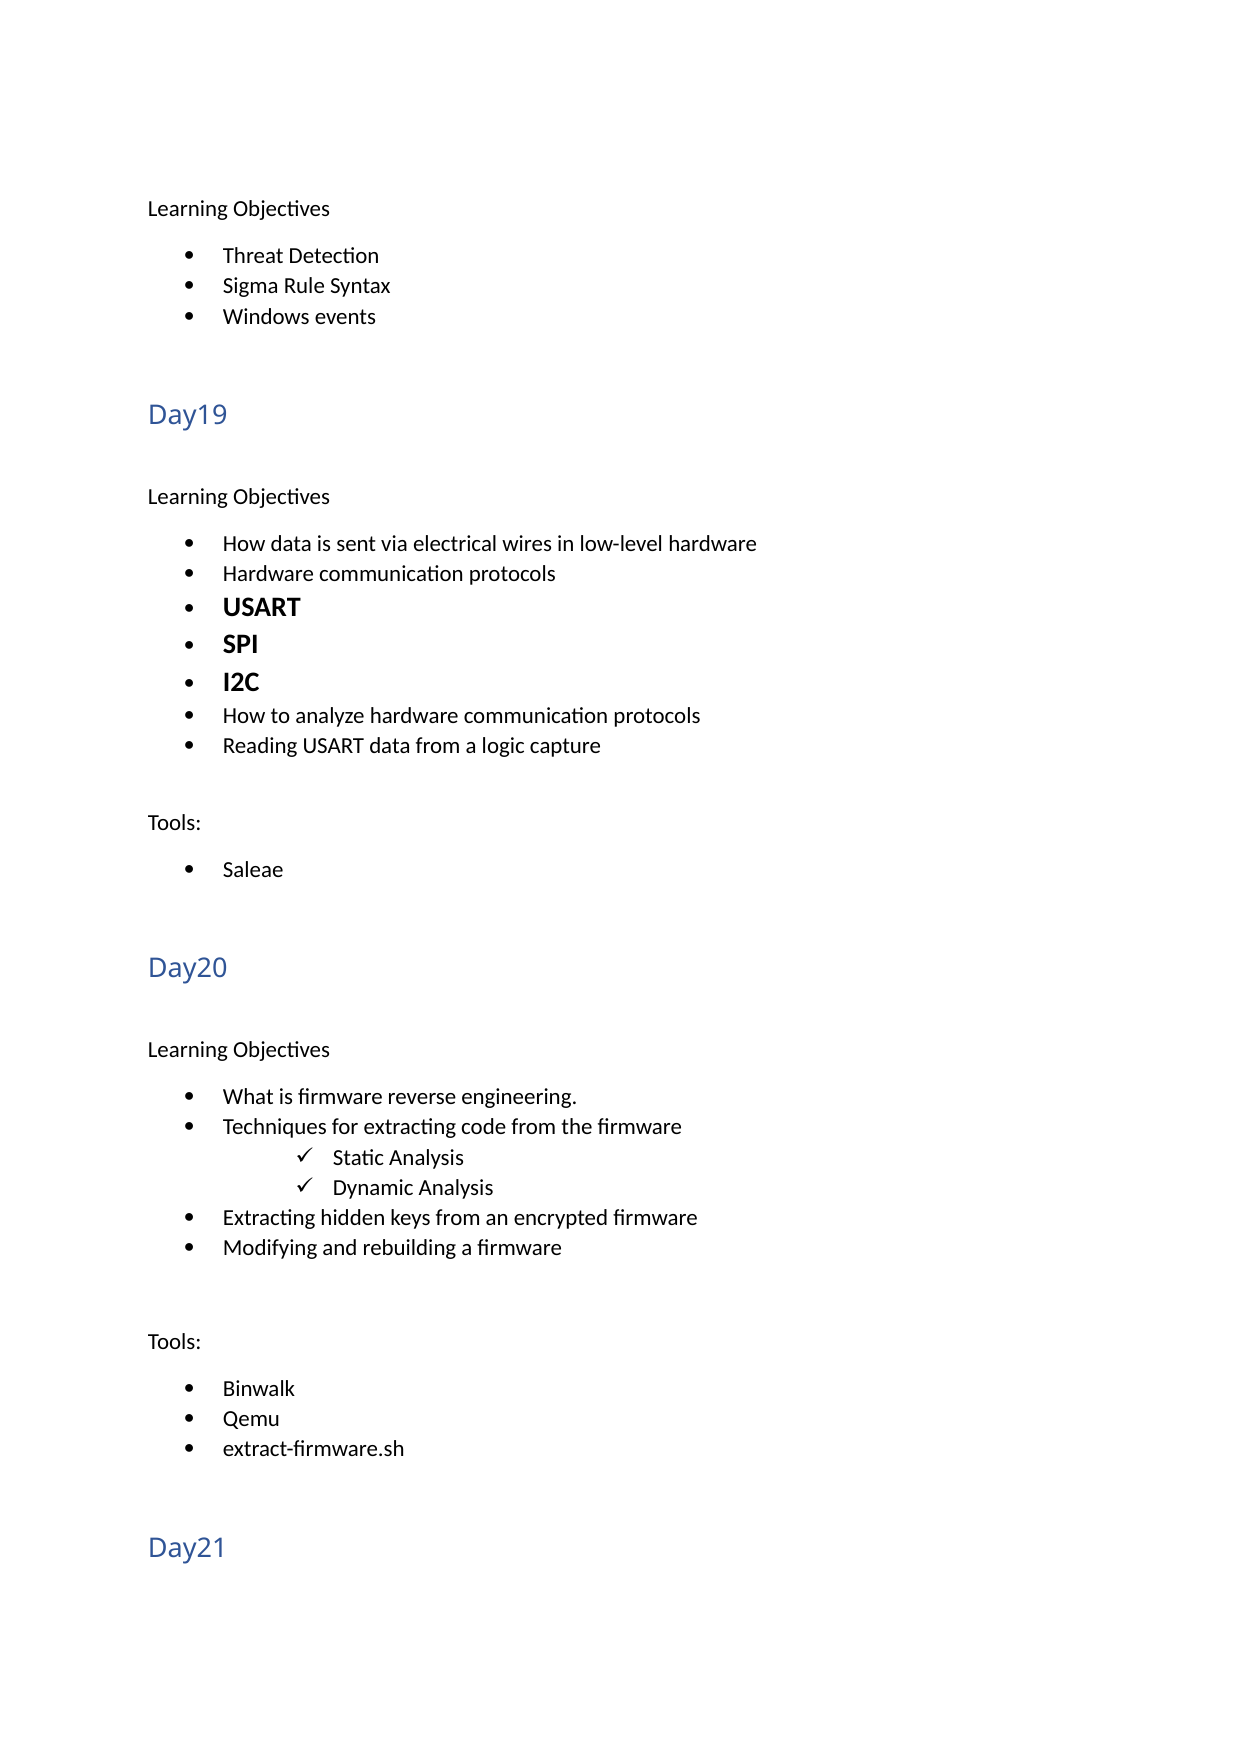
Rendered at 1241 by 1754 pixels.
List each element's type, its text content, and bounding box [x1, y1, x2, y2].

subtitle Day20 [148, 949, 1093, 986]
text Tools: [148, 1327, 1093, 1355]
list Binwalk [185, 1374, 1093, 1402]
text Learning Objectives [148, 194, 1093, 222]
list Hardware communication protocols [185, 559, 1093, 587]
list Windows events [185, 302, 1093, 330]
list What is firmware reverse engineering. [185, 1082, 1093, 1110]
list USART [185, 589, 1093, 624]
list Static Analysis [295, 1143, 1093, 1171]
subtitle Day19 [148, 396, 1093, 432]
list Qemu [185, 1404, 1093, 1432]
list extract-firmware.sh [185, 1434, 1093, 1462]
list Dynamic Analysis [295, 1173, 1093, 1201]
list Sigma Rule Syntax [185, 272, 1093, 299]
subtitle Day21 [148, 1528, 1093, 1565]
text Tools: [148, 808, 1093, 836]
list Techniques for extracting code from the firmware [185, 1112, 1093, 1140]
list How to analyze hardware communication protocols [185, 701, 1093, 729]
list Threat Detection [185, 241, 1093, 269]
list Reading USART data from a logic capture [185, 731, 1093, 759]
list I2C [185, 664, 1093, 698]
list Modifying and rebuilding a firmware [185, 1233, 1093, 1261]
list Extracting hidden keys from an encrypted firmware [185, 1203, 1093, 1231]
list Saleae [185, 855, 1093, 883]
text Learning Objectives [148, 482, 1093, 510]
text Learning Objectives [148, 1035, 1093, 1063]
list How data is sent via electrical wires in low-level hardware [185, 529, 1093, 557]
list SPI [185, 627, 1093, 661]
